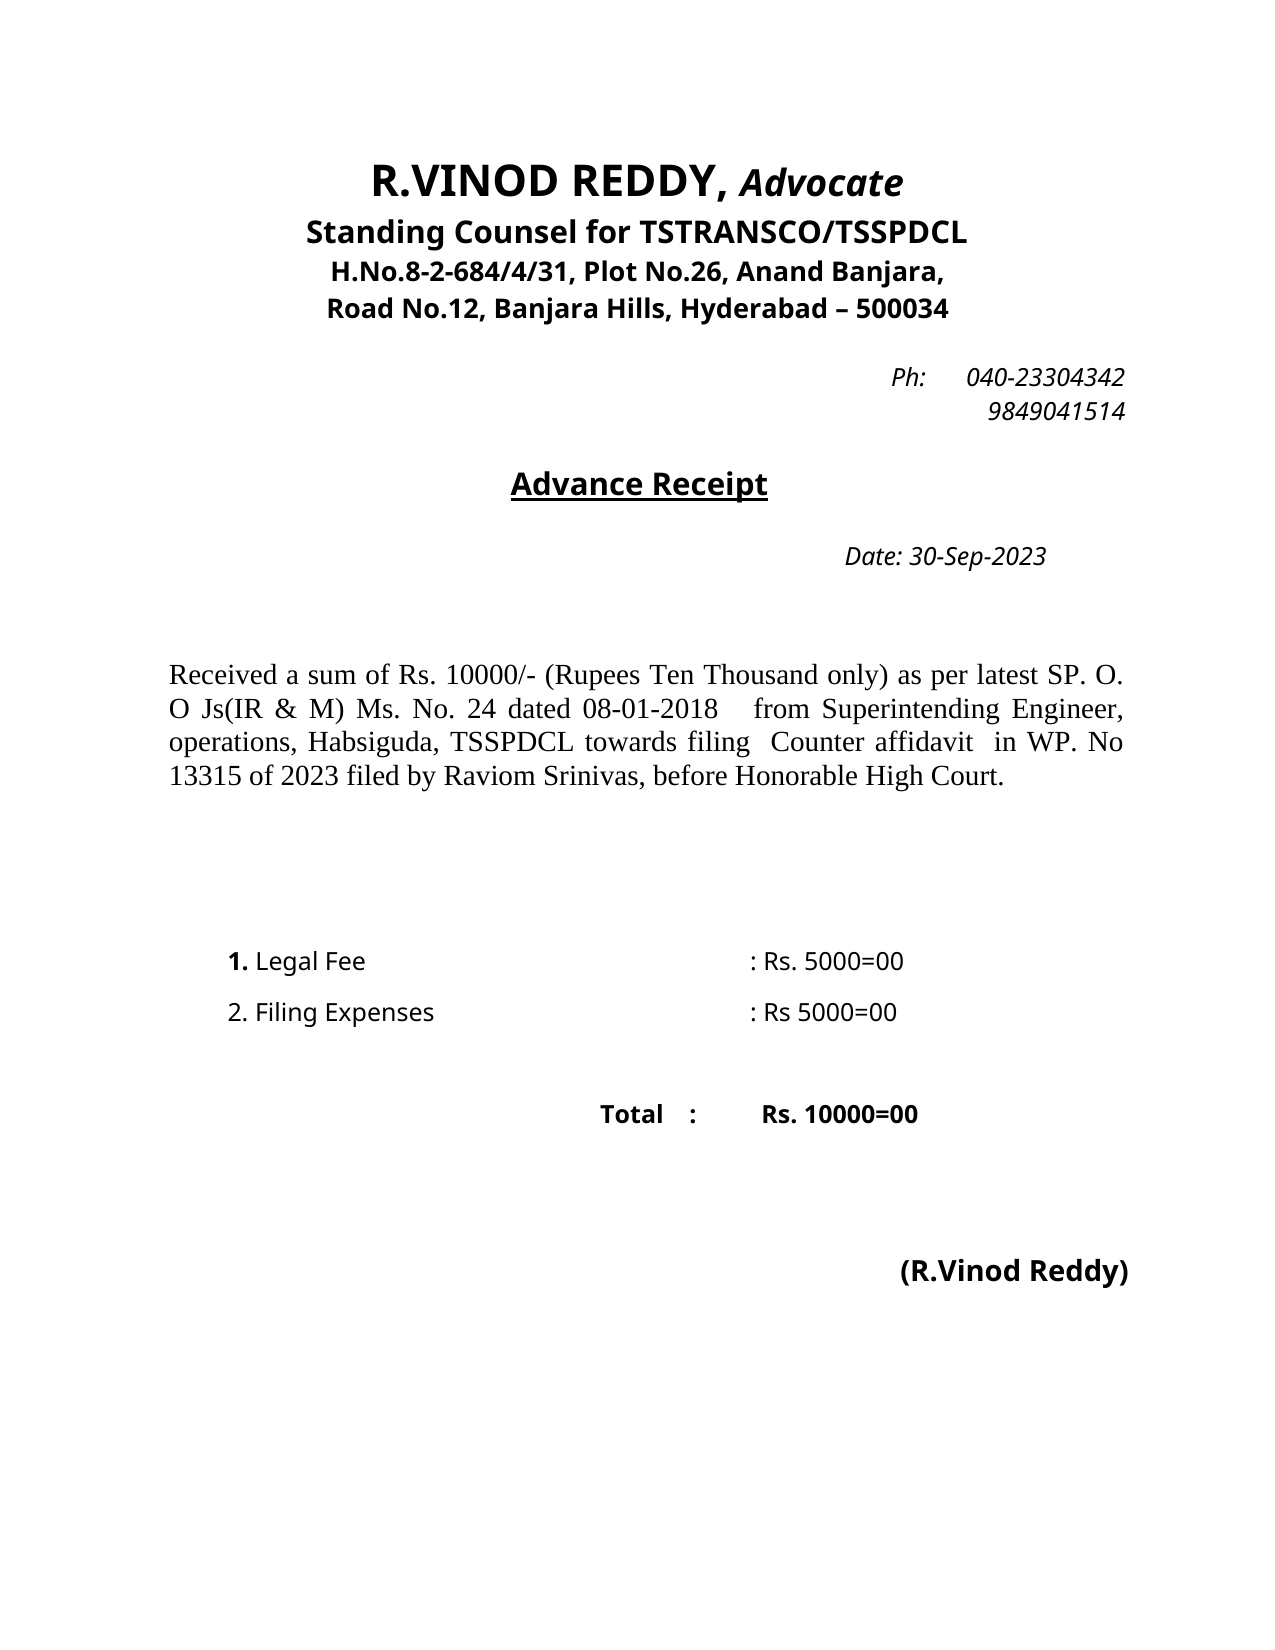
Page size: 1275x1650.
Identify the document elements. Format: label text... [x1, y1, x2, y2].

text Advance Receipt [150, 462, 1128, 505]
text 9849041514 [150, 394, 1125, 428]
text Date: 30-Sep-2023 [227, 539, 1047, 573]
text Ph: 040-23304342 [150, 360, 1125, 394]
list Filing Expenses : Rs 5000=00 [227, 995, 1010, 1029]
text Received a sum of Rs. 10000/- (Rupees Ten Thousand only) as per latest SP. O. O Js(IR & M) Ms. No. 24 dated 08-01-2018 from Superintending Engineer, operations, Habsiguda, TSSPDCL towards filing Counter affidavit in WP. No 13315 of 2023 filed by Raviom Srinivas, before Honorable High Court. [169, 657, 1125, 792]
text H.No.8-2-684/4/31, Plot No.26, Anand Banjara, [150, 252, 1125, 289]
text Standing Counsel for TSTRANSCO/TSSPDCL [227, 209, 1047, 252]
text Total : Rs. 10000=00 [150, 1097, 1010, 1131]
list Legal Fee : Rs. 5000=00 [227, 944, 1010, 978]
text (R.Vinod Reddy) [677, 1250, 1128, 1290]
text Road No.12, Banjara Hills, Hyderabad – 500034 [150, 289, 1125, 326]
text R.VINOD REDDY, Advocate [227, 150, 1047, 209]
